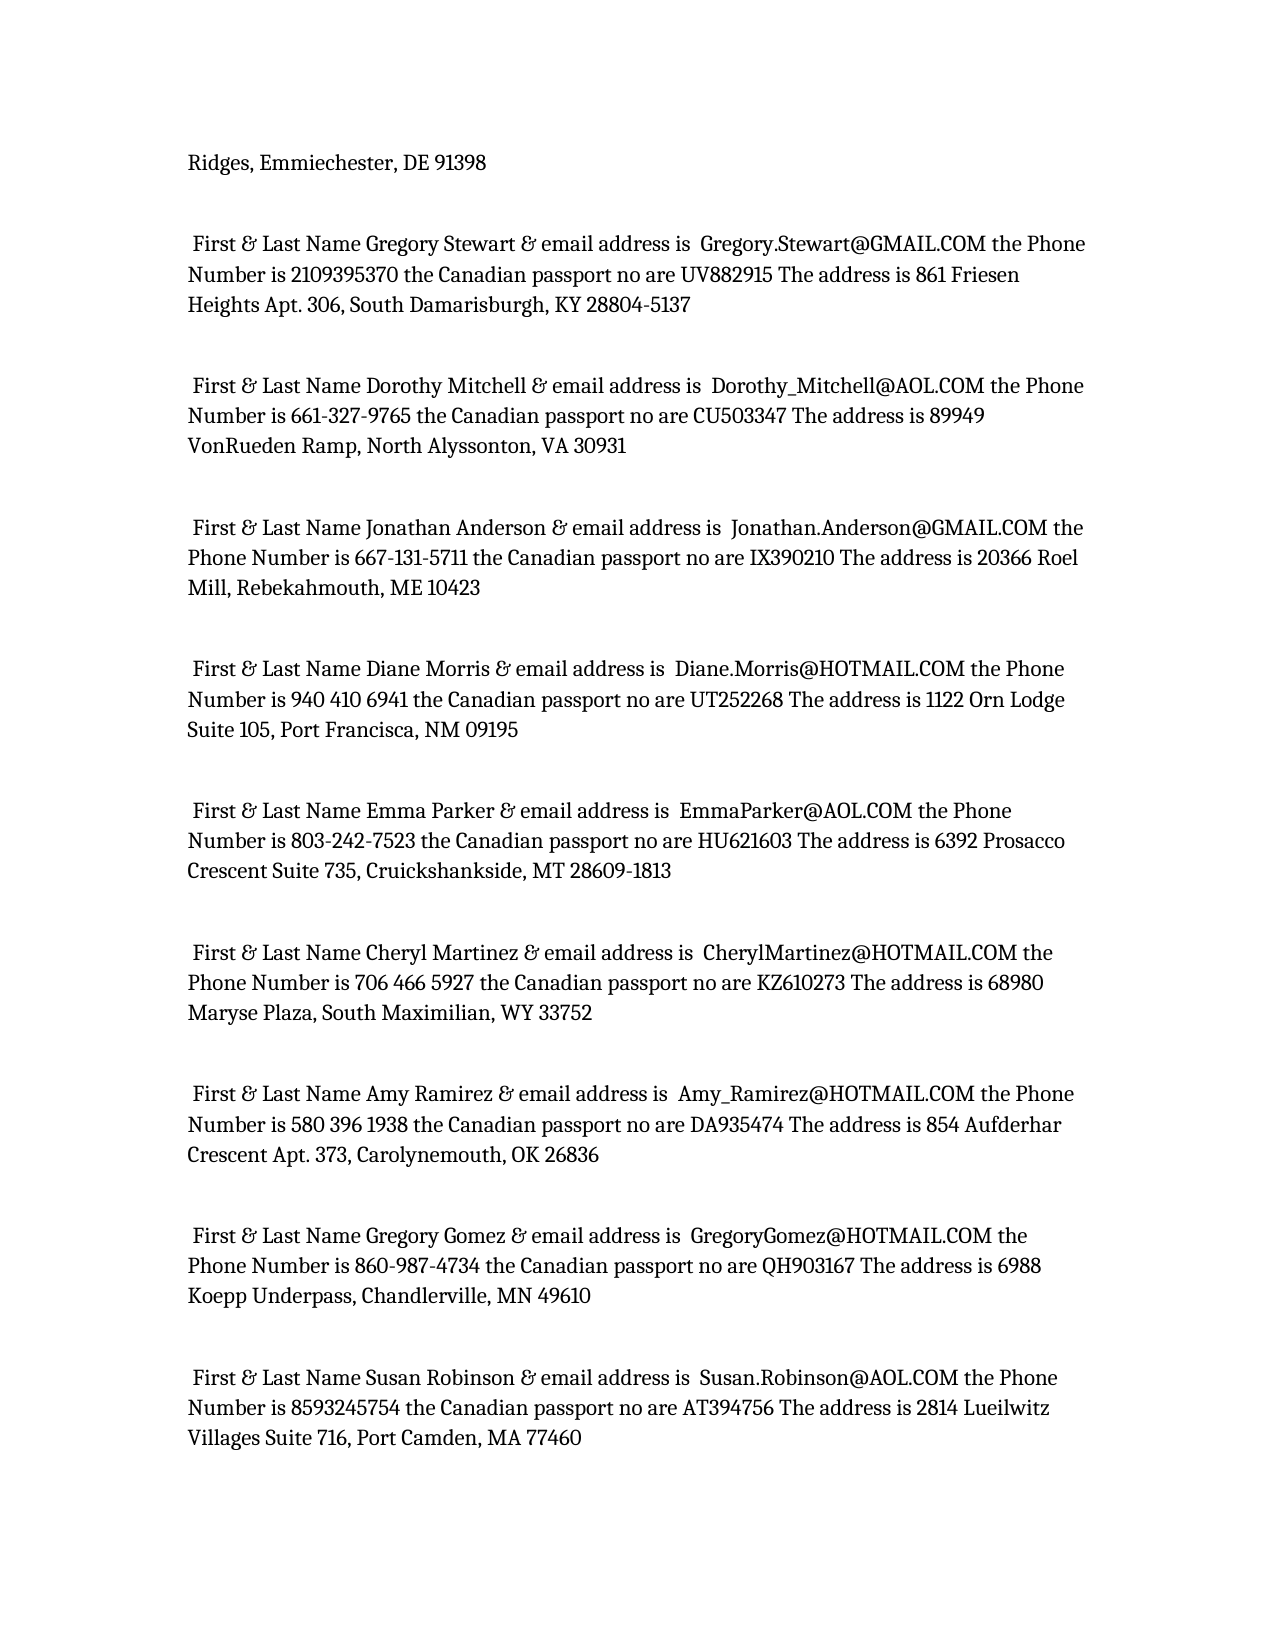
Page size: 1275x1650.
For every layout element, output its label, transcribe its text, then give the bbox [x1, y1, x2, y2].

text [187, 150, 1087, 207]
text First & Last Name Cheryl Martinez & email address is CherylMartinez@HOTMAIL.COM the Phone Number is 706 466 5927 the Canadian passport no are KZ610273 The address is 68980 Maryse Plaza, South Maximilian, WY 33752 [187, 939, 1087, 1057]
text First & Last Name Diane Morris & email address is Diane.Morris@HOTMAIL.COM the Phone Number is 940 410 6941 the Canadian passport no are UT252268 The address is 1122 Orn Lodge Suite 105, Port Francisca, NM 09195 [187, 656, 1087, 773]
text First & Last Name Gregory Stewart & email address is Gregory.Stewart@GMAIL.COM the Phone Number is 2109395370 the Canadian passport no are UV882915 The address is 861 Friesen Heights Apt. 306, South Damarisburgh, KY 28804-5137 [187, 231, 1087, 348]
text First & Last Name Jonathan Anderson & email address is Jonathan.Anderson@GMAIL.COM the Phone Number is 667-131-5711 the Canadian passport no are IX390210 The address is 20366 Roel Mill, Rebekahmouth, ME 10423 [187, 514, 1087, 632]
text First & Last Name Amy Ramirez & email address is Amy_Ramirez@HOTMAIL.COM the Phone Number is 580 396 1938 the Canadian passport no are DA935474 The address is 854 Aufderhar Crescent Apt. 373, Carolynemouth, OK 26836 [187, 1081, 1087, 1198]
text First & Last Name Emma Parker & email address is EmmaParker@AOL.COM the Phone Number is 803-242-7523 the Canadian passport no are HU621603 The address is 6392 Prosacco Crescent Suite 735, Cruickshankside, MT 28609-1813 [187, 798, 1087, 915]
text First & Last Name Gregory Gomez & email address is GregoryGomez@HOTMAIL.COM the Phone Number is 860-987-4734 the Canadian passport no are QH903167 The address is 6988 Koepp Underpass, Chandlerville, MN 49610 [187, 1223, 1087, 1340]
text First & Last Name Dorothy Mitchell & email address is Dorothy_Mitchell@AOL.COM the Phone Number is 661-327-9765 the Canadian passport no are CU503347 The address is 89949 VonRueden Ramp, North Alyssonton, VA 30931 [187, 373, 1087, 490]
text First & Last Name Susan Robinson & email address is Susan.Robinson@AOL.COM the Phone Number is 8593245754 the Canadian passport no are AT394756 The address is 2814 Lueilwitz Villages Suite 716, Port Camden, MA 77460 [187, 1364, 1087, 1482]
